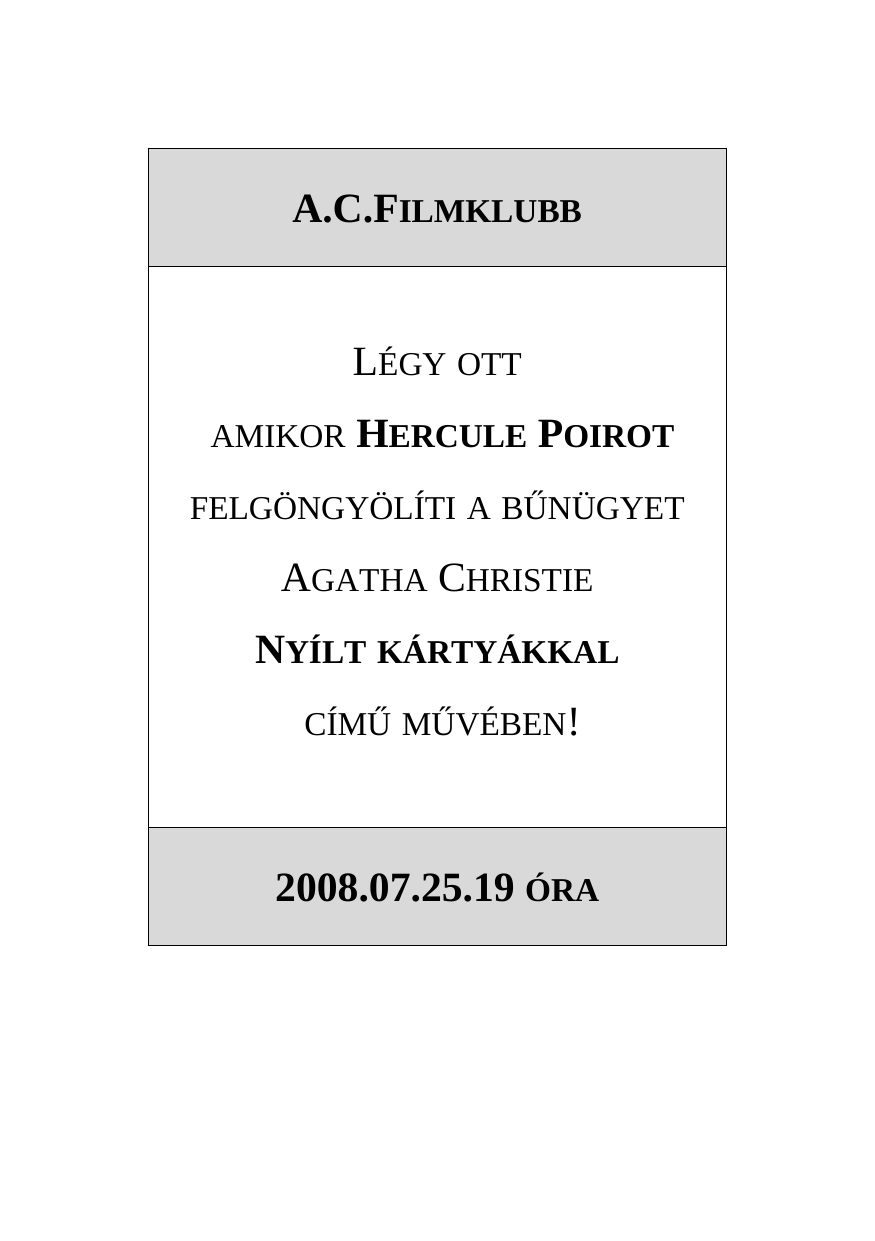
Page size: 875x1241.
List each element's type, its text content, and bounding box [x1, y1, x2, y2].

table_cell 2008.07.25.19 óra [149, 828, 726, 945]
table_header A.C.Filmklubb [149, 149, 726, 266]
table_cell Légy ott amikor Hercule Poirot felgöngyölíti a bűnügyet Agatha Christie Nyílt kártyákkal című művében! [149, 267, 726, 827]
